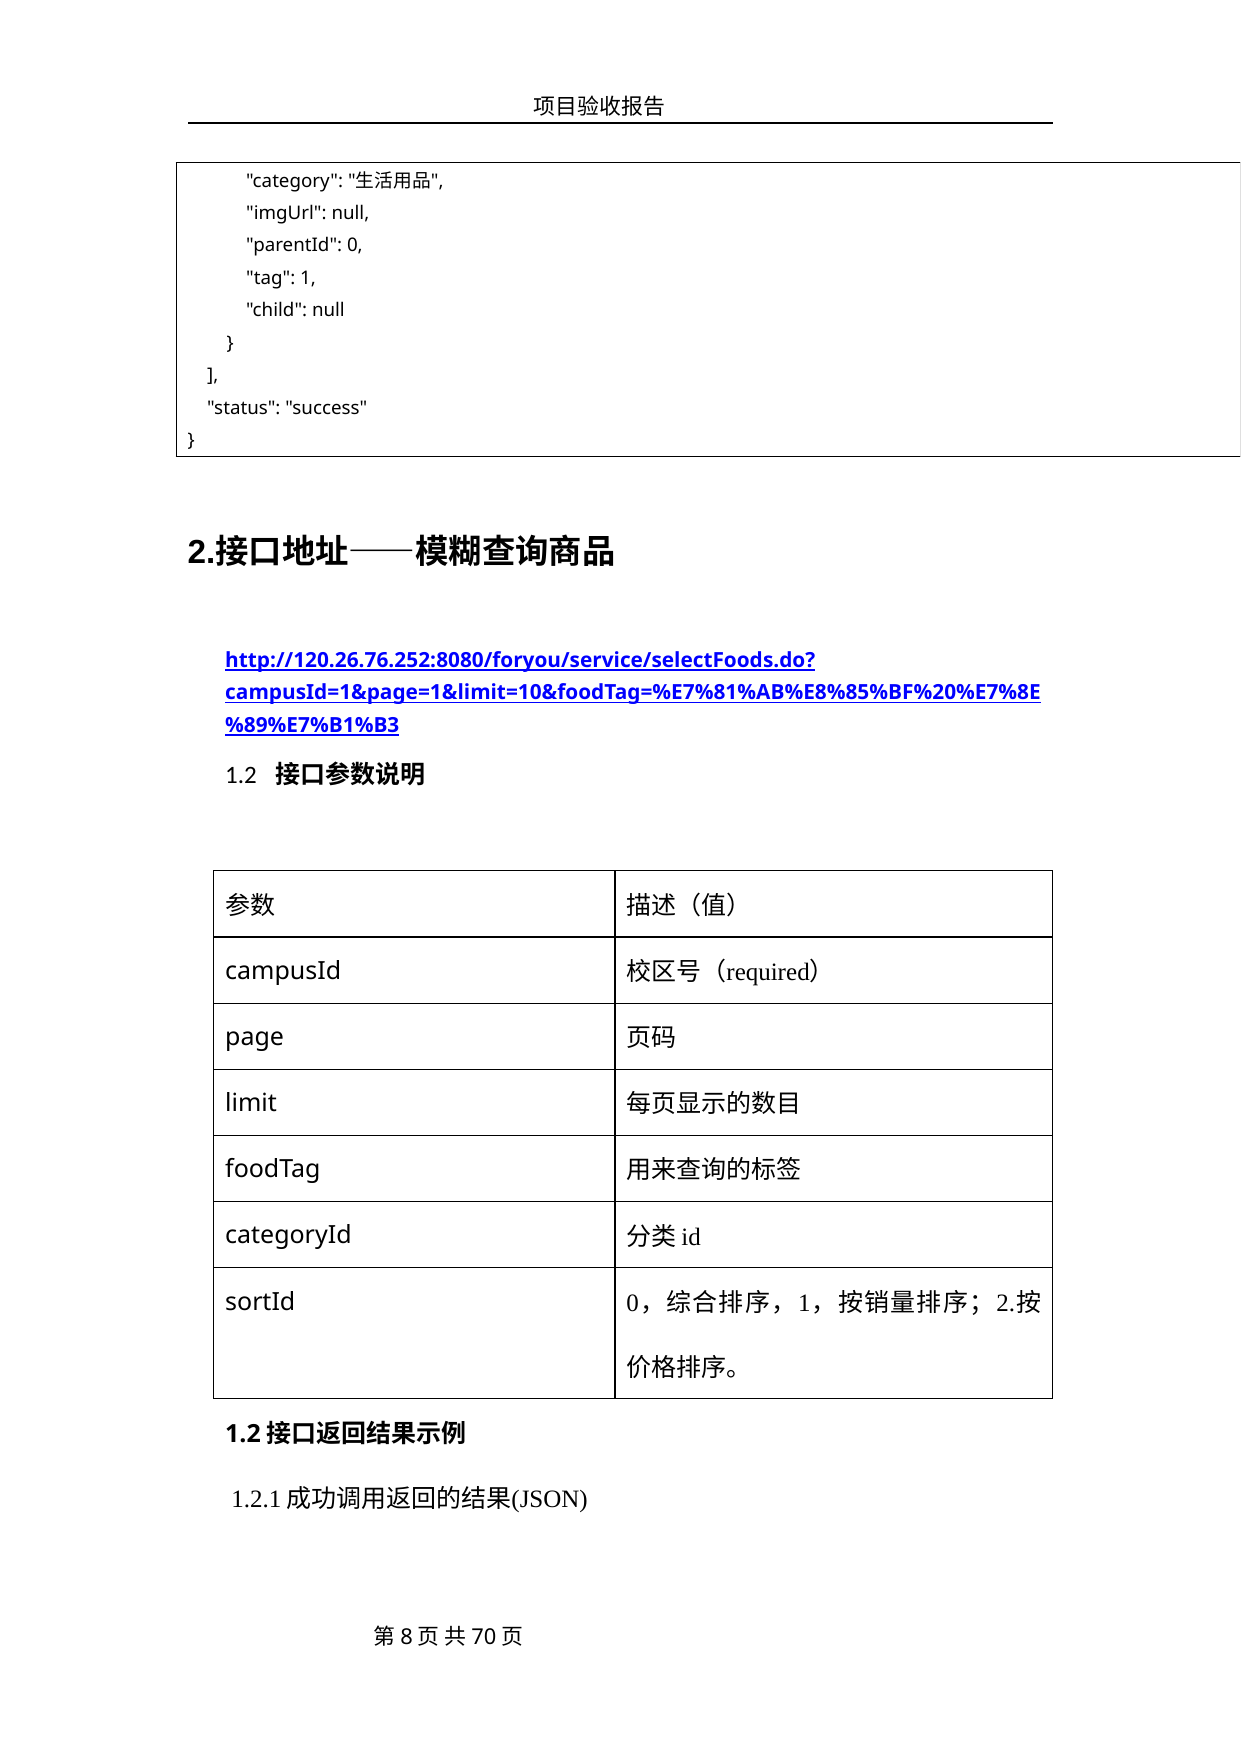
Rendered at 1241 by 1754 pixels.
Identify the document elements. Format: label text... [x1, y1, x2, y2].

table_header 参数 [214, 871, 614, 936]
list 接口参数说明 [225, 740, 1053, 805]
table_cell 校区号（required） [616, 937, 1052, 1002]
table_header 描述（值） [616, 871, 1052, 936]
subtitle 2.接口地址——模糊查询商品 [187, 516, 1053, 581]
list http://120.26.76.252:8080/foryou/service/selectFoods.do?campusId=1&page=1&limit=10&foodTag=%E7%81%AB%E8%85%BF%20%E7%8E%89%E7%B1%B3 [225, 642, 1053, 740]
text 1.2.1成功调用返回的结果(JSON) [231, 1463, 1053, 1528]
table_cell 页码 [616, 1003, 1052, 1068]
table_cell 0，综合排序，1，按销量排序；2.按价格排序。 [616, 1267, 1052, 1397]
table_cell 用来查询的标签 [616, 1135, 1052, 1200]
table_cell sortId [214, 1267, 614, 1397]
table_cell categoryId [214, 1201, 614, 1266]
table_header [177, 163, 1240, 456]
table_cell foodTag [214, 1135, 614, 1200]
table_cell 分类id [616, 1201, 1052, 1266]
table_cell 每页显示的数目 [616, 1069, 1052, 1134]
table_cell limit [214, 1069, 614, 1134]
text 1.2接口返回结果示例 [225, 1398, 1053, 1463]
table_cell campusId [214, 937, 614, 1002]
table_cell page [214, 1003, 614, 1068]
